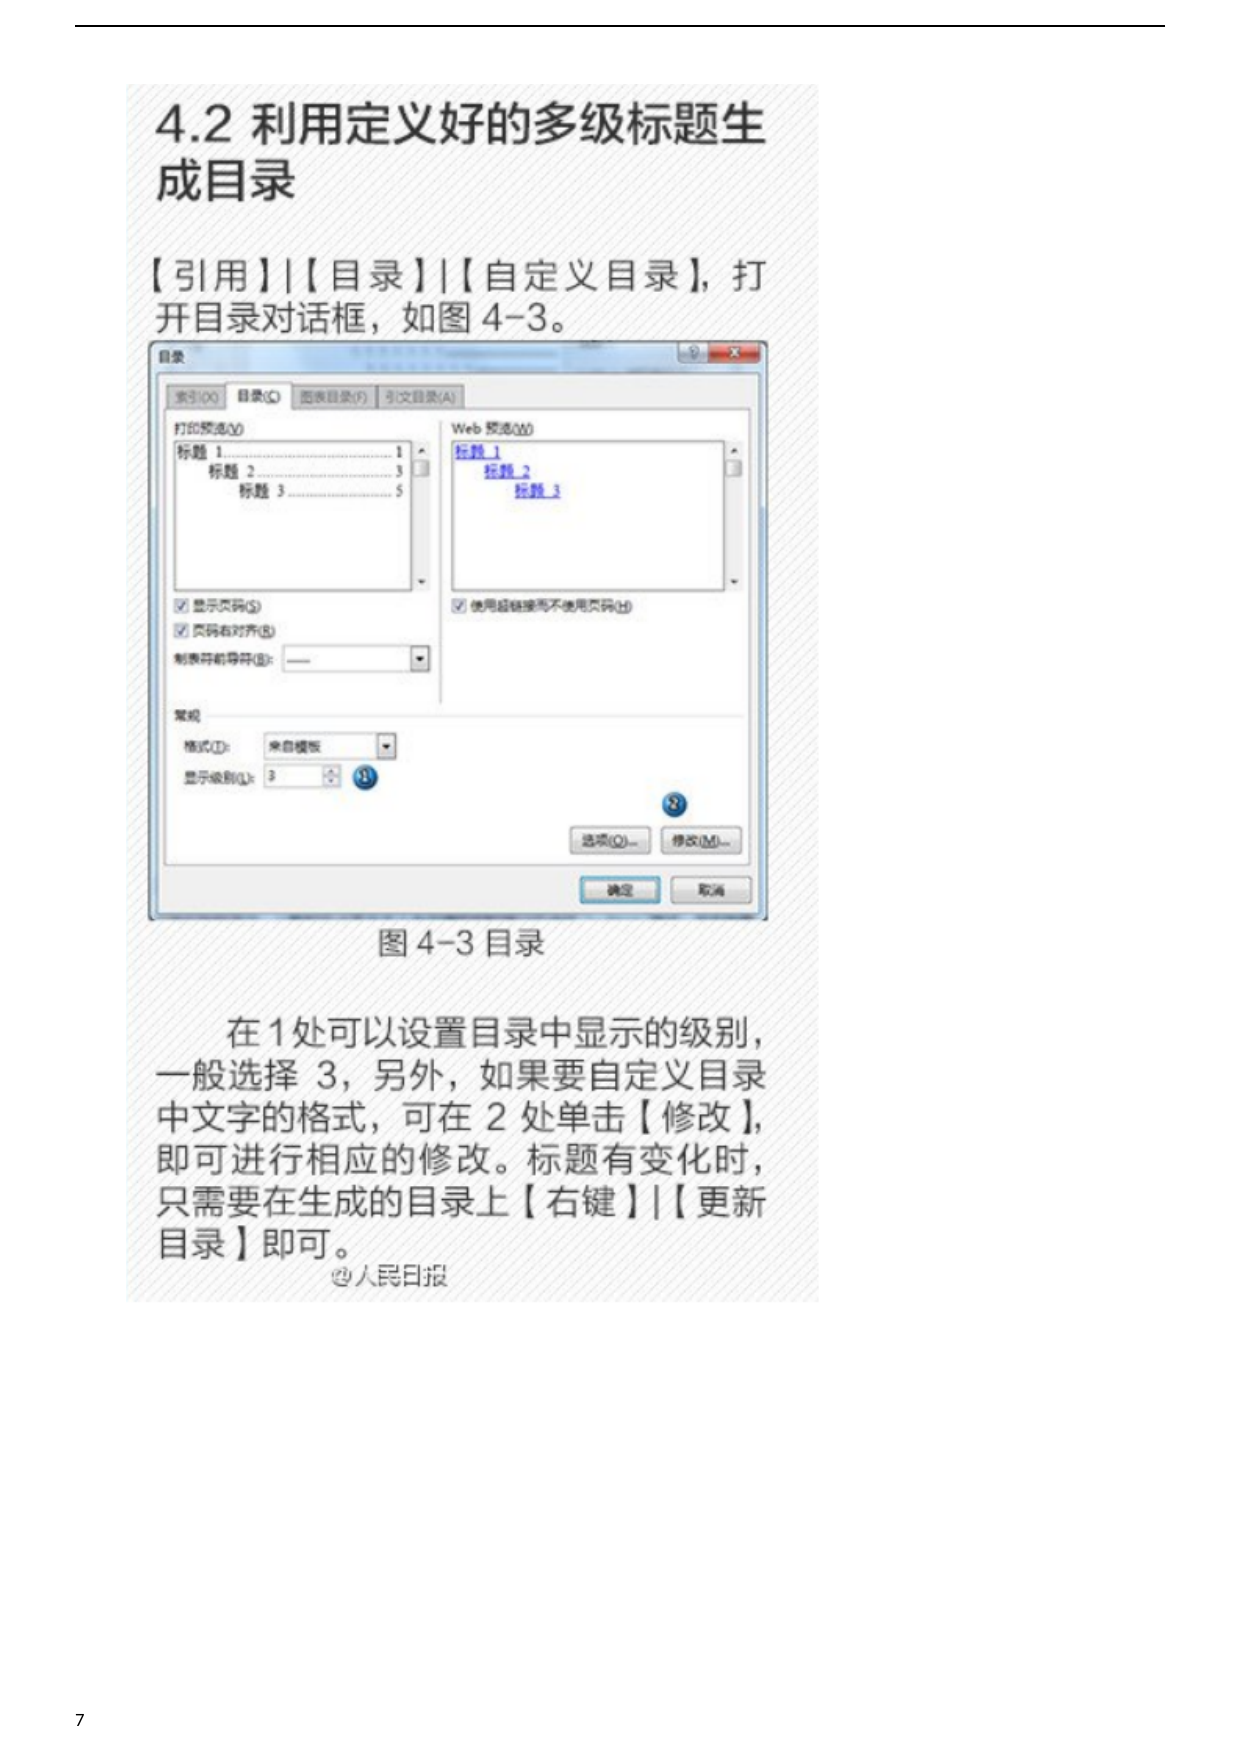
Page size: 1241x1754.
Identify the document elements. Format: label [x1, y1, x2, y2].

picture [126, 84, 822, 1307]
